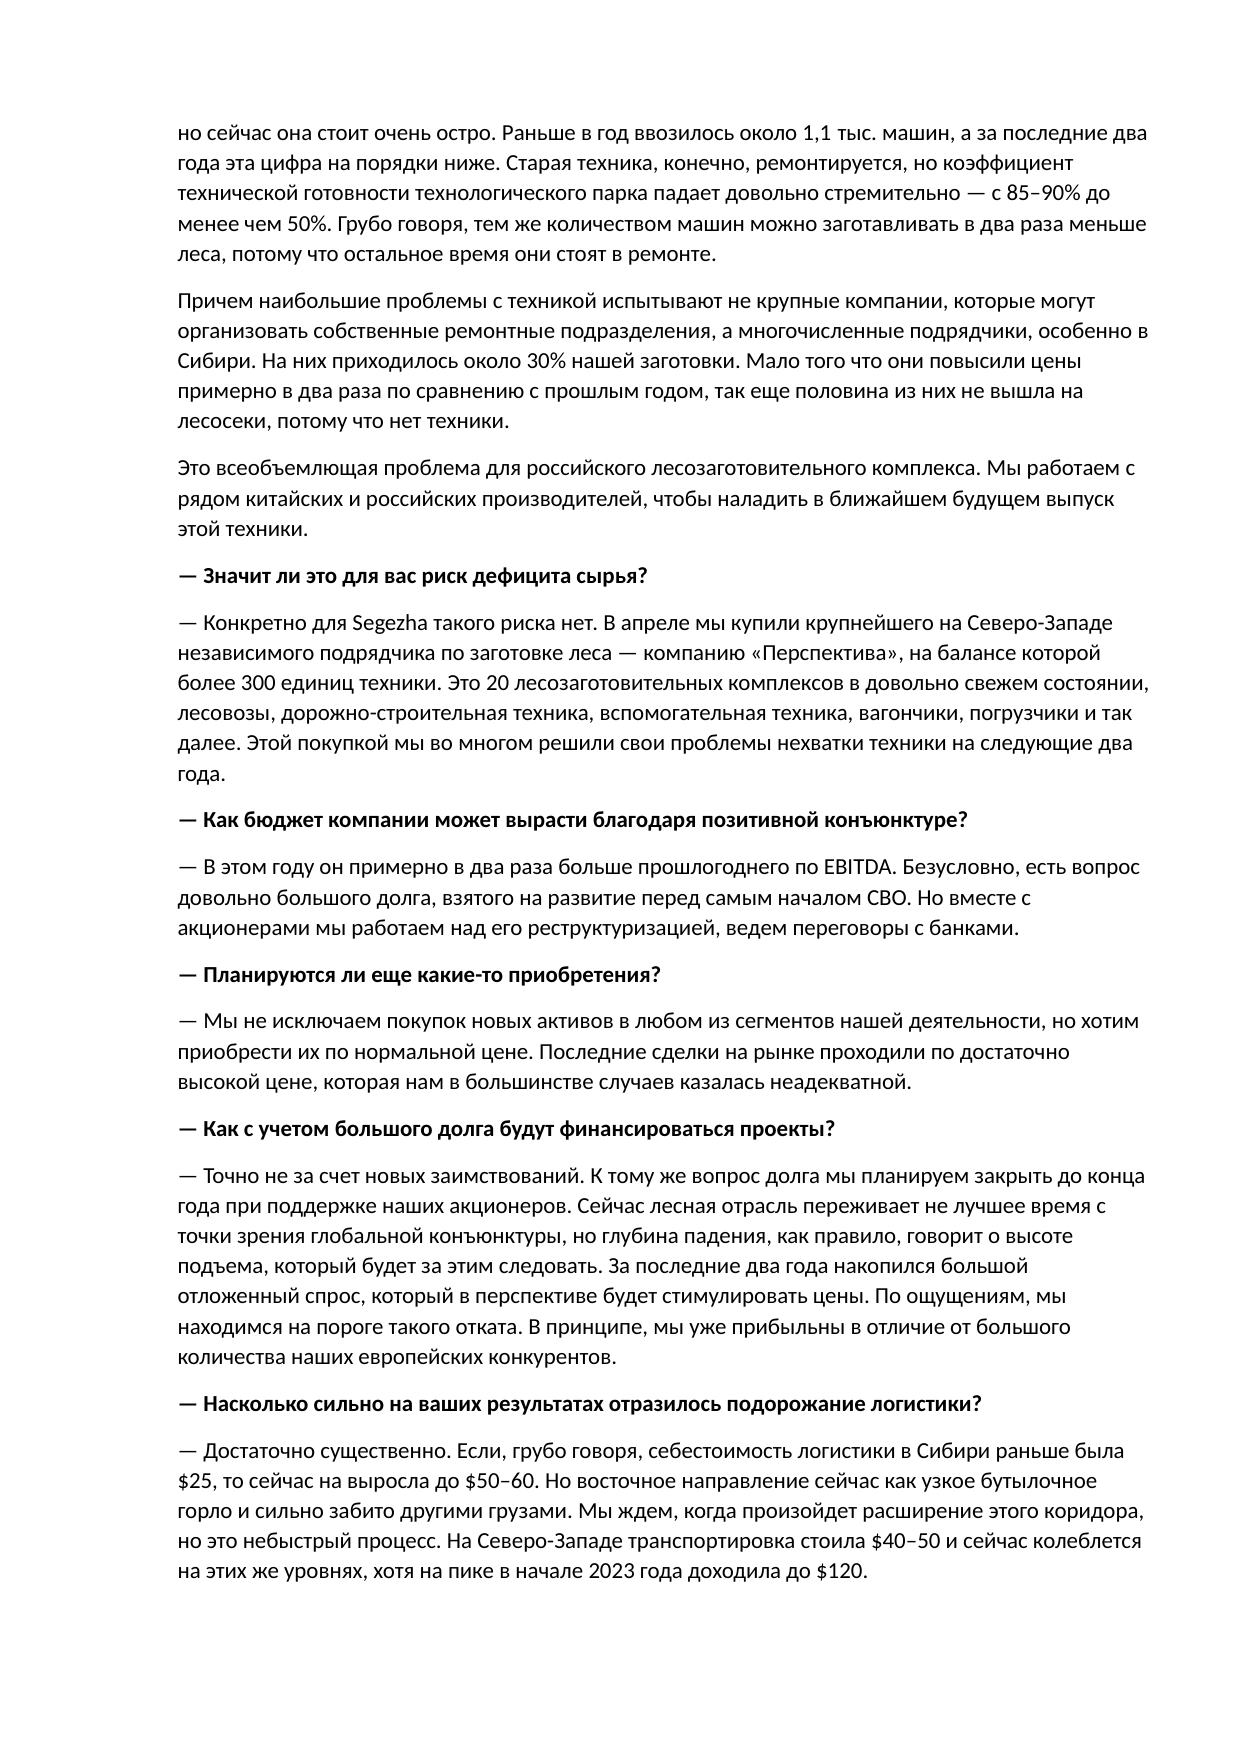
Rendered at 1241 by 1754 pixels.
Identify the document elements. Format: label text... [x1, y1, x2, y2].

text — Насколько сильно на ваших результатах отразилось подорожание логистики? [177, 1389, 1152, 1417]
text — Как с учетом большого долга будут финансироваться проекты? [177, 1114, 1152, 1142]
text — Значит ли это для вас риск дефицита сырья? [177, 561, 1152, 589]
text Это всеобъемлющая проблема для российского лесозаготовительного комплекса. Мы работаем с рядом китайских и российских производителей, чтобы наладить в ближайшем будущем выпуск этой техники. [177, 453, 1152, 542]
text — В этом году он примерно в два раза больше прошлогоднего по EBITDA. Безусловно, есть вопрос довольно большого долга, взятого на развитие перед самым началом СВО. Но вместе с акционерами мы работаем над его реструктуризацией, ведем переговоры с банками. [177, 852, 1152, 941]
text — Как бюджет компании может вырасти благодаря позитивной конъюнктуре? [177, 806, 1152, 834]
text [177, 118, 1152, 267]
text — Мы не исключаем покупок новых активов в любом из сегментов нашей деятельности, но хотим приобрести их по нормальной цене. Последние сделки на рынке проходили по достаточно высокой цене, которая нам в большинстве случаев казалась неадекватной. [177, 1007, 1152, 1095]
text — Планируются ли еще какие-то приобретения? [177, 960, 1152, 988]
text Причем наибольшие проблемы с техникой испытывают не крупные компании, которые могут организовать собственные ремонтные подразделения, а многочисленные подрядчики, особенно в Сибири. На них приходилось около 30% нашей заготовки. Мало того что они повысили цены примерно в два раза по сравнению с прошлым годом, так еще половина из них не вышла на лесосеки, потому что нет техники. [177, 286, 1152, 435]
text — Точно не за счет новых заимствований. К тому же вопрос долга мы планируем закрыть до конца года при поддержке наших акционеров. Сейчас лесная отрасль переживает не лучшее время с точки зрения глобальной конъюнктуры, но глубина падения, как правило, говорит о высоте подъема, который будет за этим следовать. За последние два года накопился большой отложенный спрос, который в перспективе будет стимулировать цены. По ощущениям, мы находимся на пороге такого отката. В принципе, мы уже прибыльны в отличие от большого количества наших европейских конкурентов. [177, 1161, 1152, 1370]
text — Достаточно существенно. Если, грубо говоря, себестоимость логистики в Сибири раньше была $25, то сейчас на выросла до $50–60. Но восточное направление сейчас как узкое бутылочное горло и сильно забито другими грузами. Мы ждем, когда произойдет расширение этого коридора, но это небыстрый процесс. На Северо-Западе транспортировка стоила $40–50 и сейчас колеблется на этих же уровнях, хотя на пике в начале 2023 года доходила до $120. [177, 1436, 1152, 1585]
text — Конкретно для Segezha такого риска нет. В апреле мы купили крупнейшего на Северо-Западе независимого подрядчика по заготовке леса — компанию «Перспектива», на балансе которой более 300 единиц техники. Это 20 лесозаготовительных комплексов в довольно свежем состоянии, лесовозы, дорожно-строительная техника, вспомогательная техника, вагончики, погрузчики и так далее. Этой покупкой мы во многом решили свои проблемы нехватки техники на следующие два года. [177, 608, 1152, 787]
